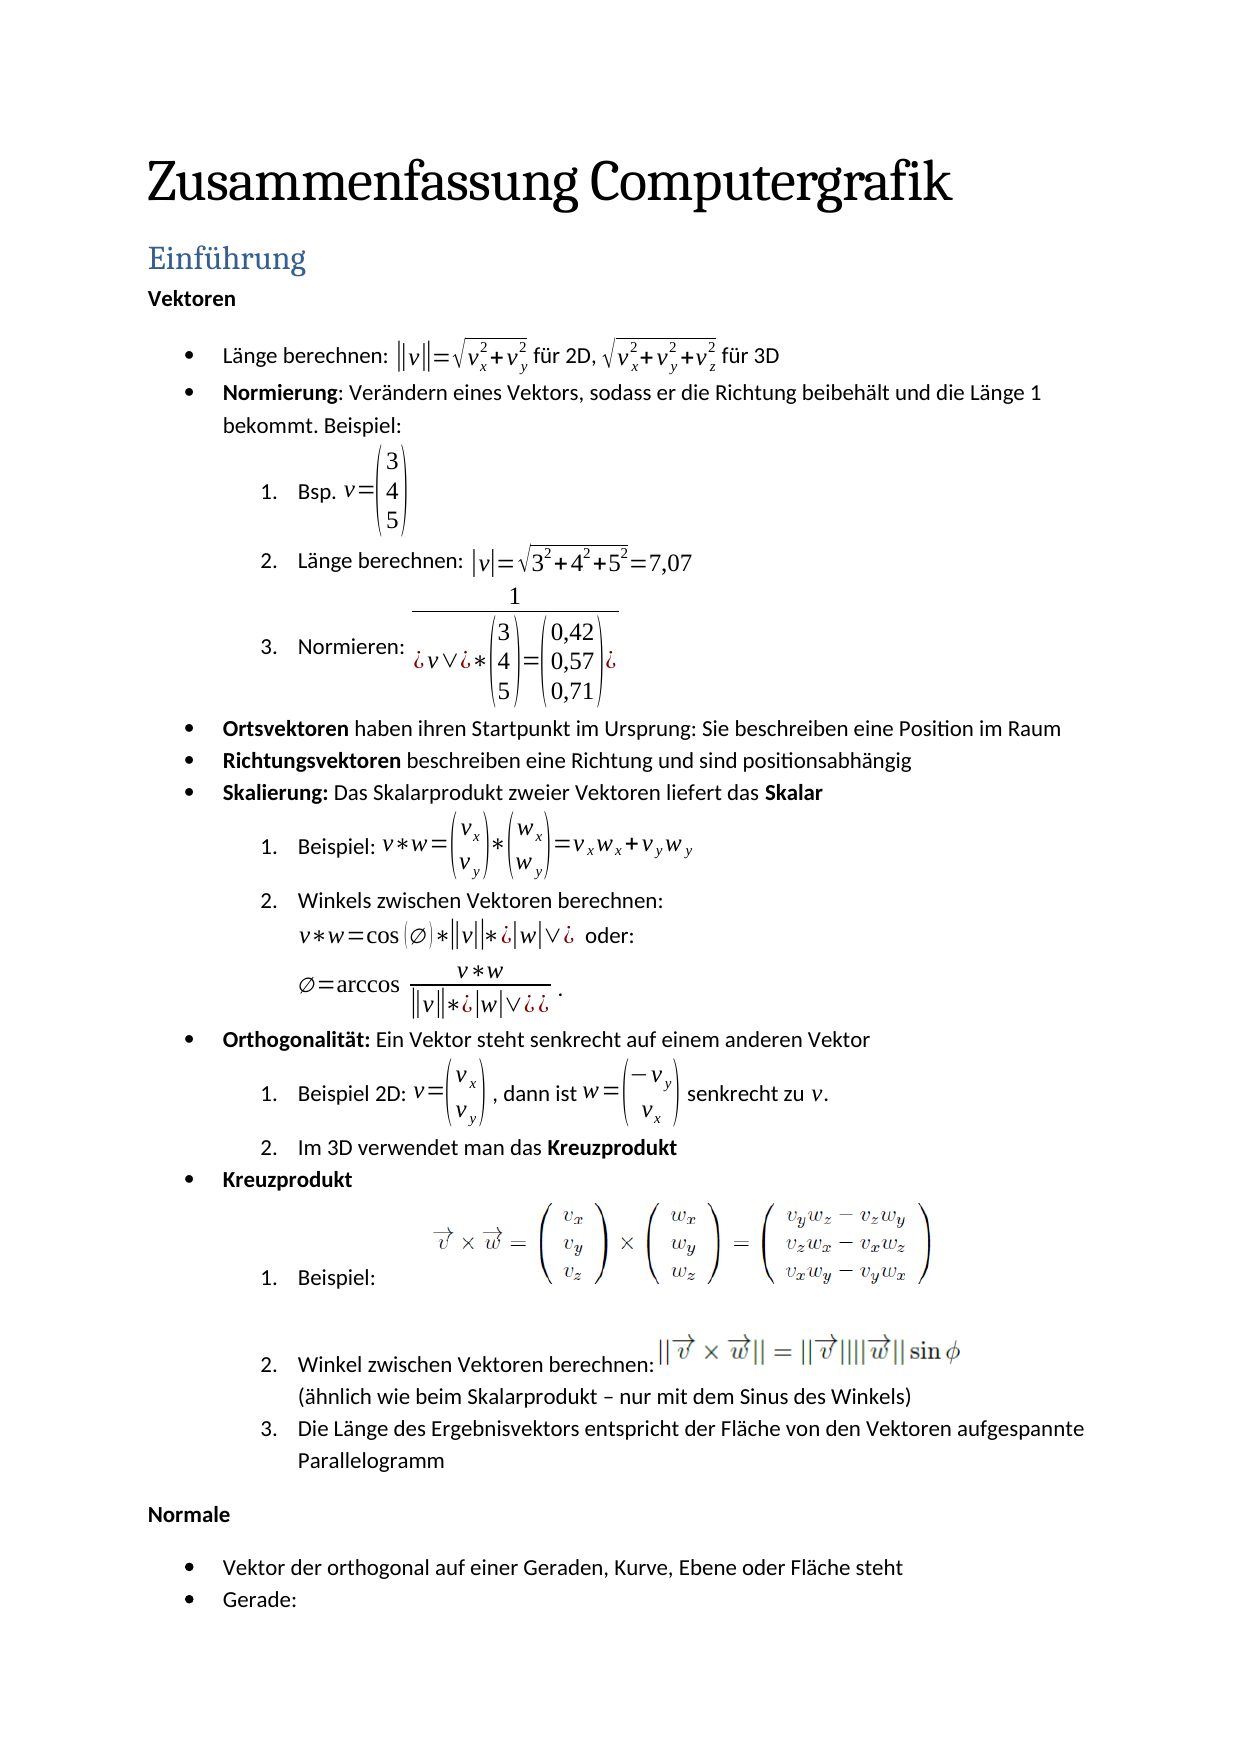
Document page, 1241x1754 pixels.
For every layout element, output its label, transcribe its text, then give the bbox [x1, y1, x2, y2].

list Winkel zwischen Vektoren berechnen: (ähnlich wie beim Skalarprodukt – nur mit dem Sinus des Winkels) [260, 1327, 1093, 1410]
list Gerade: [185, 1585, 1093, 1613]
title Zusammenfassung Computergrafik [148, 148, 1093, 215]
list Beispiel 2D: , dann ist senkrecht zu . [260, 1057, 1093, 1129]
list Ortsvektoren haben ihren Startpunkt im Ursprung: Sie beschreiben eine Position im Raum [185, 714, 1093, 742]
list Bsp. [260, 443, 1093, 539]
list Länge berechnen: für 2D, für 3D [185, 337, 1093, 374]
list Kreuzprodukt [185, 1165, 1093, 1193]
list Winkels zwischen Vektoren berechnen: oder: . [260, 886, 1093, 1021]
picture [432, 1197, 936, 1286]
list Beispiel: [260, 810, 1093, 882]
list Die Länge des Ergebnisvektors entspricht der Fläche von den Vektoren aufgespannte Parallelogramm [260, 1414, 1093, 1475]
list Skalierung: Das Skalarprodukt zweier Vektoren liefert das Skalar [185, 778, 1093, 806]
list Länge berechnen: [260, 543, 1093, 578]
text Normale [148, 1500, 1093, 1528]
list Orthogonalität: Ein Vektor steht senkrecht auf einem anderen Vektor [185, 1025, 1093, 1053]
text Vektoren [148, 284, 1093, 312]
picture [655, 1327, 962, 1373]
list Vektor der orthogonal auf einer Geraden, Kurve, Ebene oder Fläche steht [185, 1553, 1093, 1581]
subtitle Einführung [148, 240, 1093, 278]
list Normieren: [260, 582, 1093, 710]
list Normierung: Verändern eines Vektors, sodass er die Richtung beibehält und die Länge 1 bekommt. Beispiel: [185, 378, 1093, 439]
list Richtungsvektoren beschreiben eine Richtung und sind positionsabhängig [185, 746, 1093, 774]
list Im 3D verwendet man das Kreuzprodukt [260, 1133, 1093, 1161]
